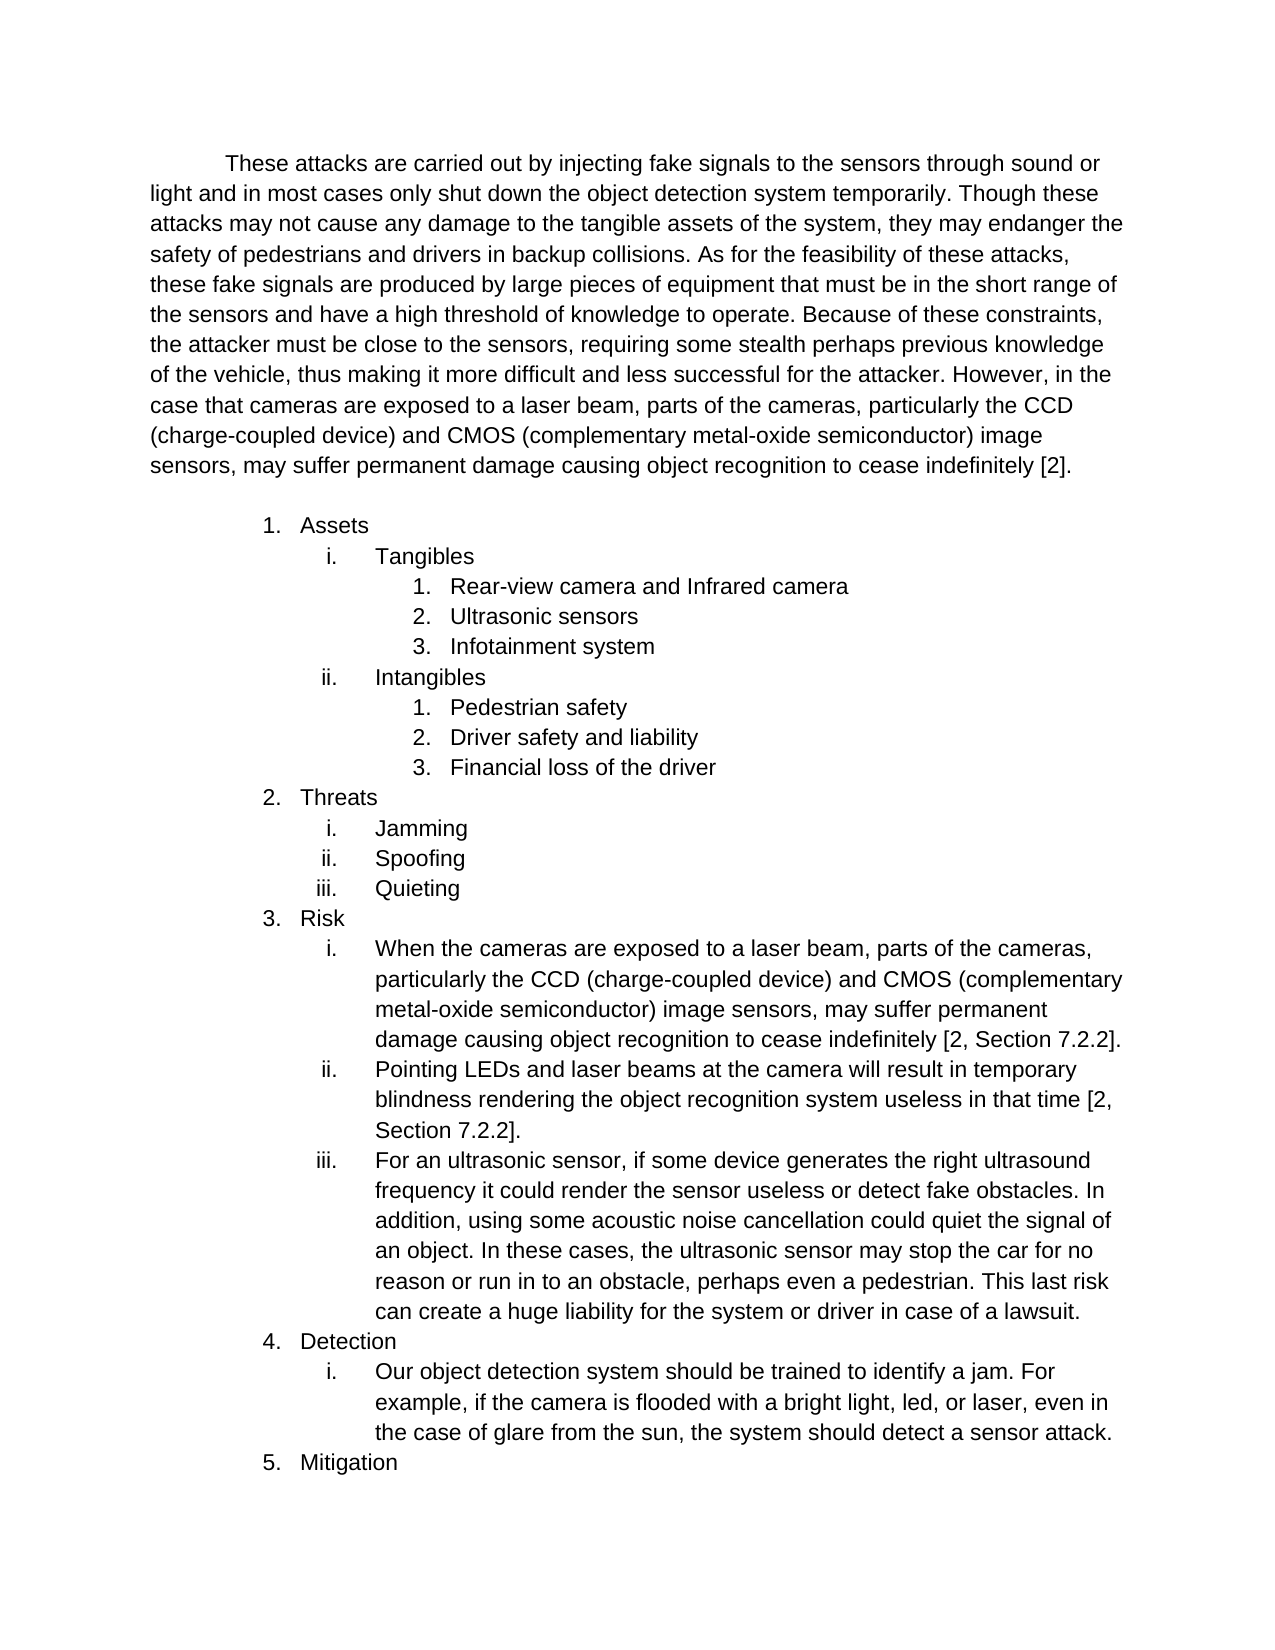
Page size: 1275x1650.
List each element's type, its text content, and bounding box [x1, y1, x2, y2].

list Driver safety and liability [412, 724, 1125, 750]
list Assets [262, 512, 1125, 539]
list Ultrasonic sensors [412, 603, 1125, 629]
list Intangibles [337, 663, 1125, 690]
list Financial loss of the driver [412, 754, 1125, 781]
list Quieting [337, 875, 1125, 901]
list For an ultrasonic sensor, if some device generates the right ultrasound frequency it could render the sensor useless or detect fake obstacles. In addition, using some acoustic noise cancellation could quiet the signal of an object. In these cases, the ultrasonic sensor may stop the car for no reason or run in to an obstacle, perhaps even a pedestrian. This last risk can create a huge liability for the system or driver in case of a lawsuit. [337, 1147, 1125, 1324]
list Pointing LEDs and laser beams at the camera will result in temporary blindness rendering the object recognition system useless in that time [2, Section 7.2.2]. [337, 1056, 1125, 1143]
list Jamming [337, 814, 1125, 841]
list Spoofing [337, 845, 1125, 871]
list Tangibles [337, 543, 1125, 569]
list Infotainment system [412, 633, 1125, 660]
list Pedestrian safety [412, 694, 1125, 720]
list Risk [262, 905, 1125, 932]
list Mitigation [262, 1449, 1125, 1475]
list Rear-view camera and Infrared camera [412, 573, 1125, 599]
text These attacks are carried out by injecting fake signals to the sensors through sound or light and in most cases only shut down the object detection system temporarily. Though these attacks may not cause any damage to the tangible assets of the system, they may endanger the safety of pedestrians and drivers in backup collisions. As for the feasibility of these attacks, these fake signals are produced by large pieces of equipment that must be in the short range of the sensors and have a high threshold of knowledge to operate. Because of these constraints, the attacker must be close to the sensors, requiring some stealth perhaps previous knowledge of the vehicle, thus making it more difficult and less successful for the attacker. However, in the case that cameras are exposed to a laser beam, parts of the cameras, particularly the CCD (charge-coupled device) and CMOS (complementary metal-oxide semiconductor) image sensors, may suffer permanent damage causing object recognition to cease indefinitely [2]. [150, 150, 1125, 478]
list Threats [262, 784, 1125, 811]
list When the cameras are exposed to a laser beam, parts of the cameras, particularly the CCD (charge-coupled device) and CMOS (complementary metal-oxide semiconductor) image sensors, may suffer permanent damage causing object recognition to cease indefinitely [2, Section 7.2.2]. [337, 935, 1125, 1052]
list Our object detection system should be trained to identify a jam. For example, if the camera is flooded with a bright light, led, or laser, even in the case of glare from the sun, the system should detect a sensor attack. [337, 1358, 1125, 1445]
list Detection [262, 1328, 1125, 1354]
